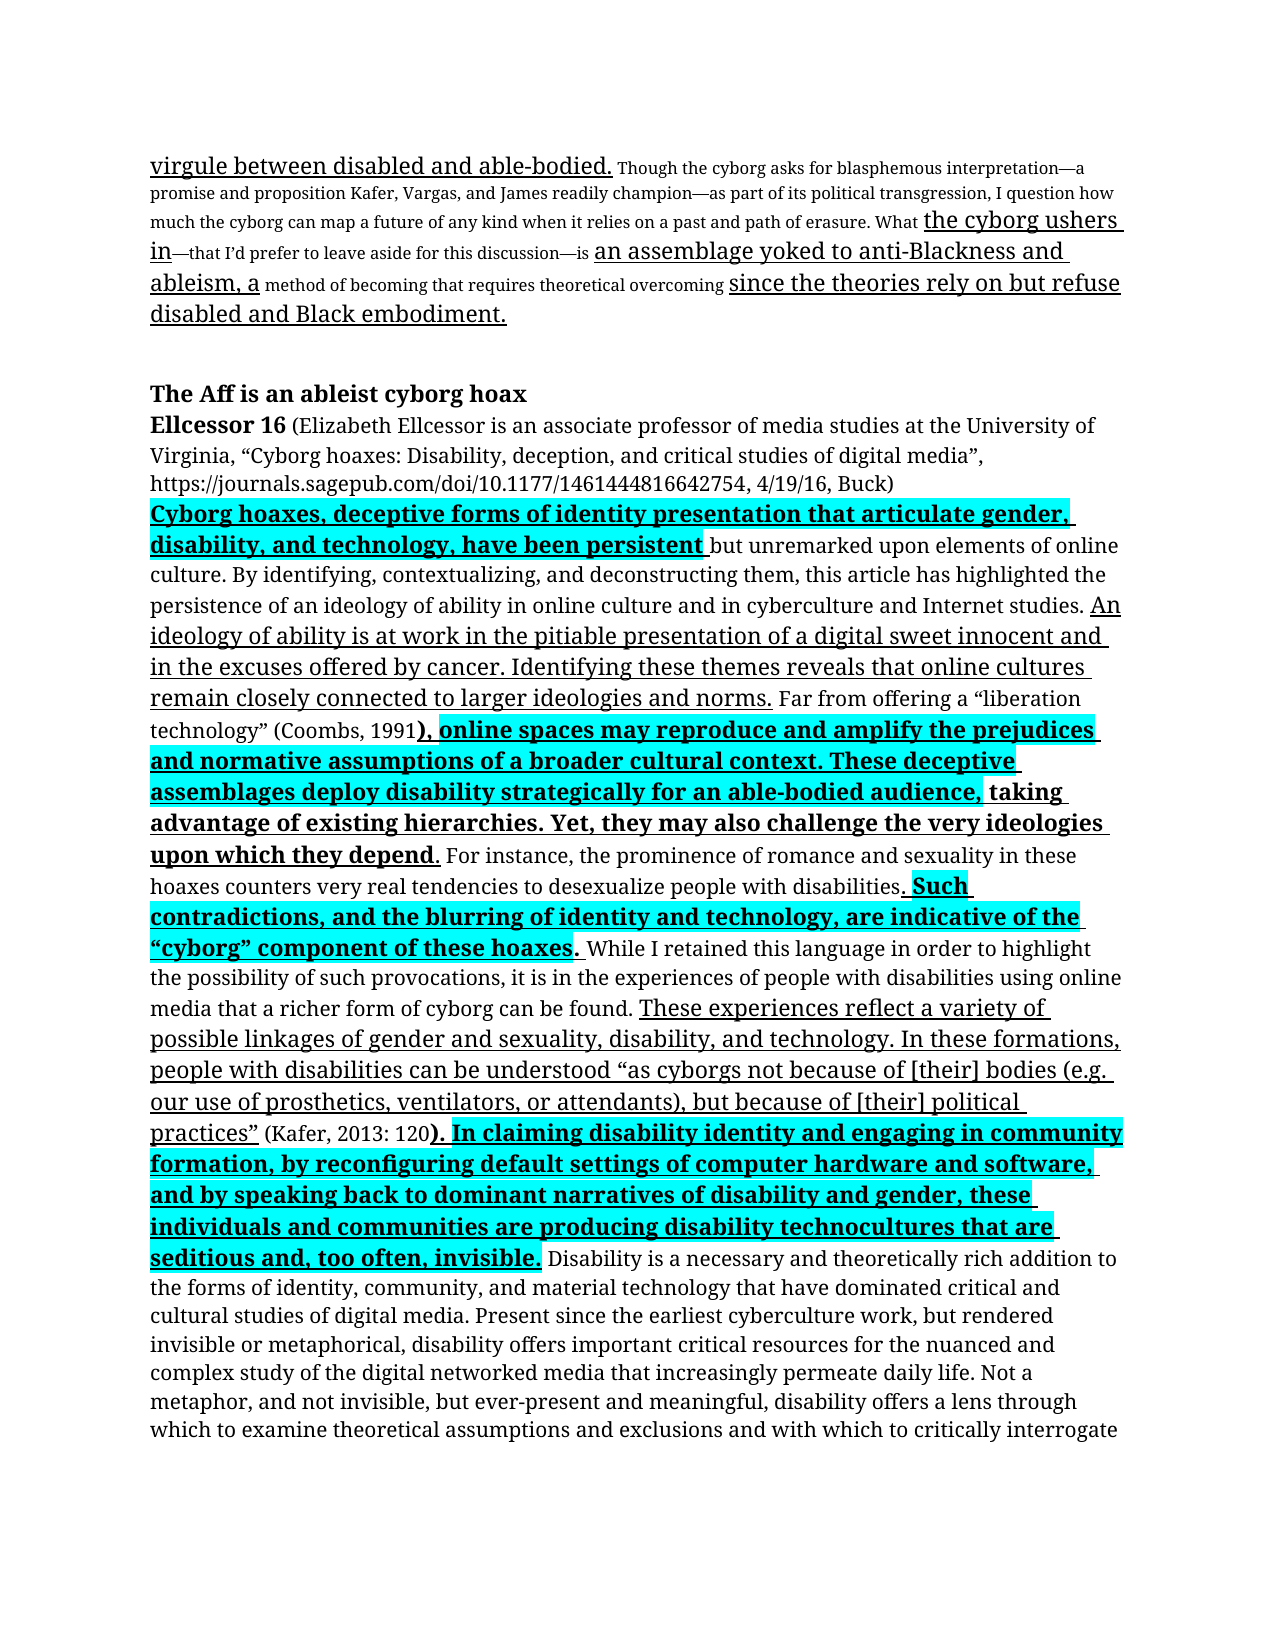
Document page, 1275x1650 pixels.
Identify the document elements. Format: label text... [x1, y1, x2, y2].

text The Aff is an ableist cyborg hoax [150, 378, 1125, 409]
text Ellcessor 16 (Elizabeth Ellcessor is an associate professor of media studies at the University of Virginia, “Cyborg hoaxes: Disability, deception, and critical studies of digital media”, https://journals.sagepub.com/doi/10.1177/1461444816642754, 4/19/16, Buck) [150, 409, 1125, 498]
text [150, 150, 1125, 329]
